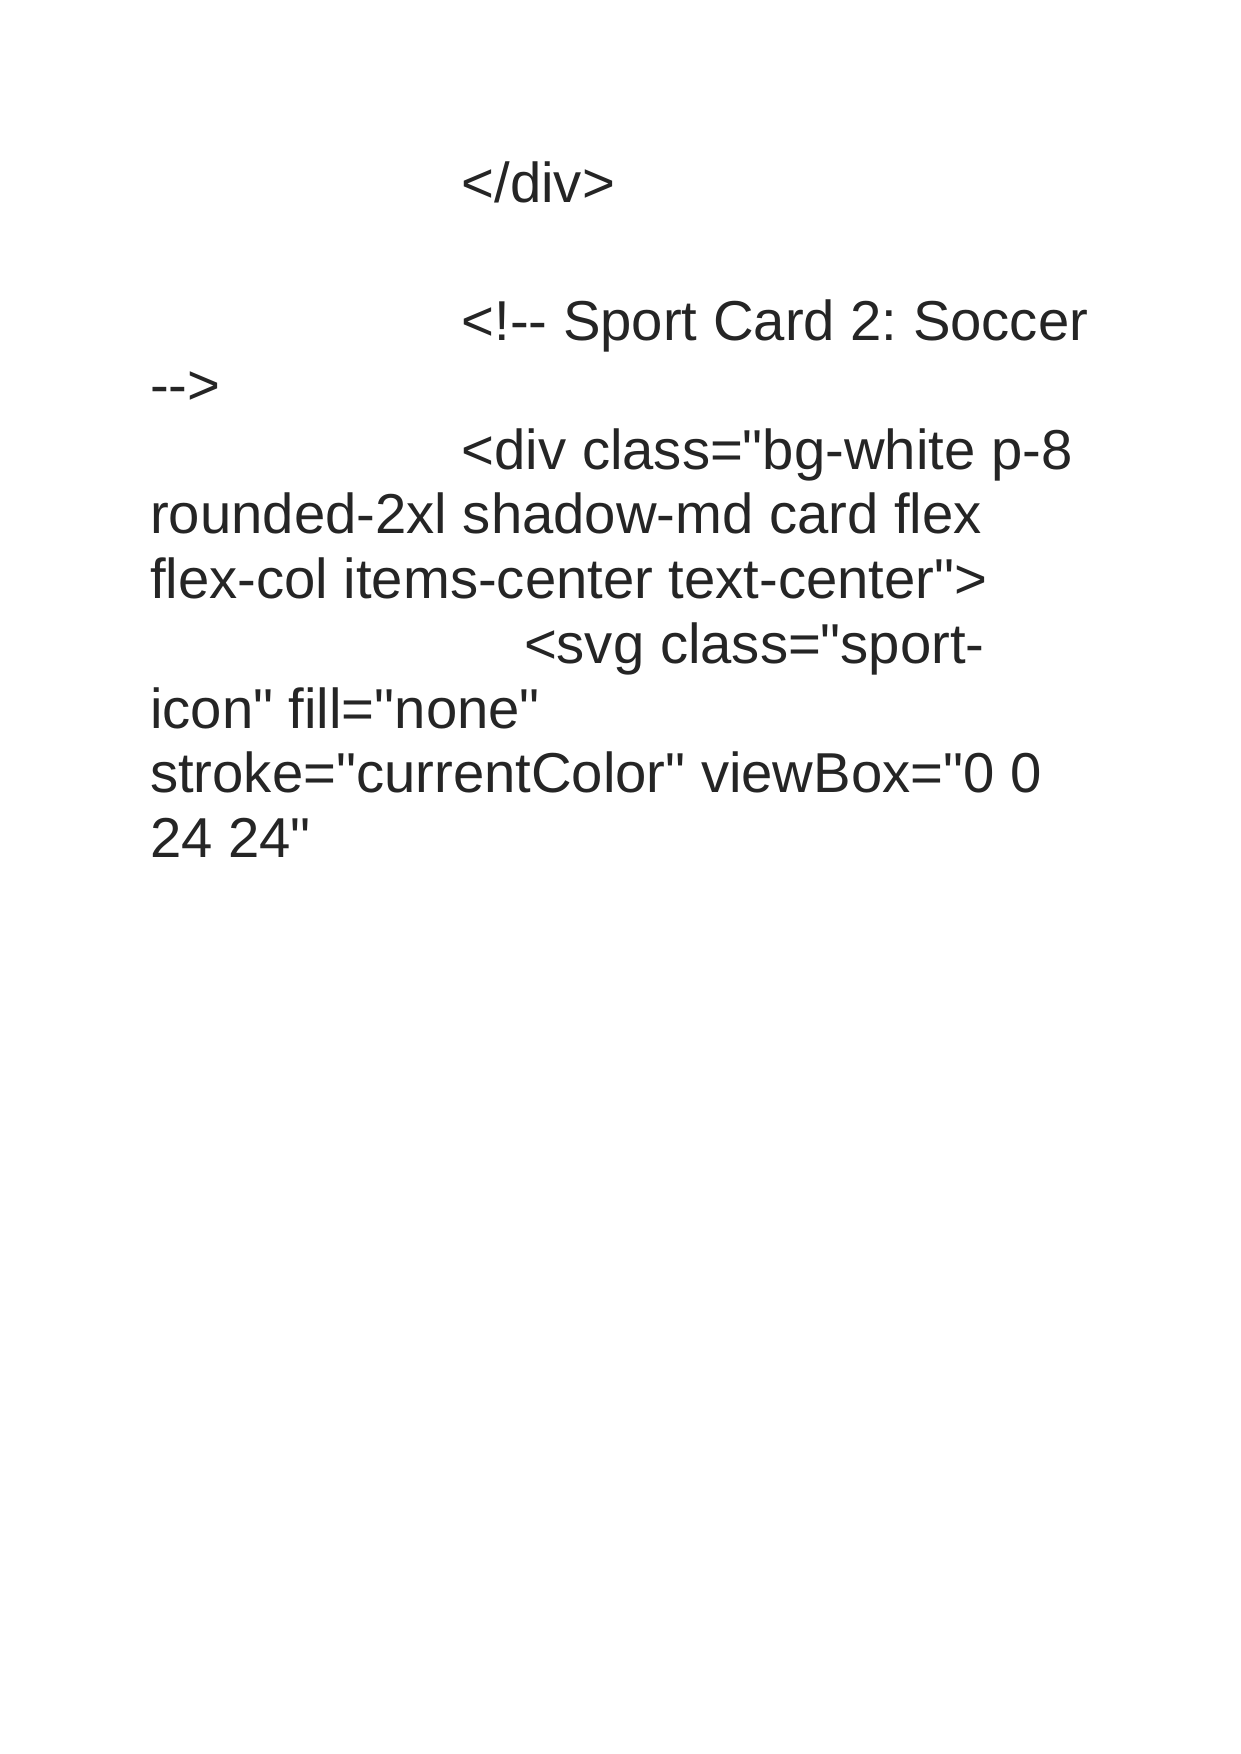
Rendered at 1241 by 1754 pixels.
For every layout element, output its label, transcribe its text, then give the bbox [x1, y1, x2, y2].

text </div> [150, 150, 1090, 215]
text <svg class="sport-icon" fill="none" stroke="currentColor" viewBox="0 0 24 24" [150, 611, 1090, 869]
text <div class="bg-white p-8 rounded-2xl shadow-md card flex flex-col items-center text-center"> [150, 416, 1090, 611]
text <!-- Sport Card 2: Soccer --> [150, 287, 1090, 416]
